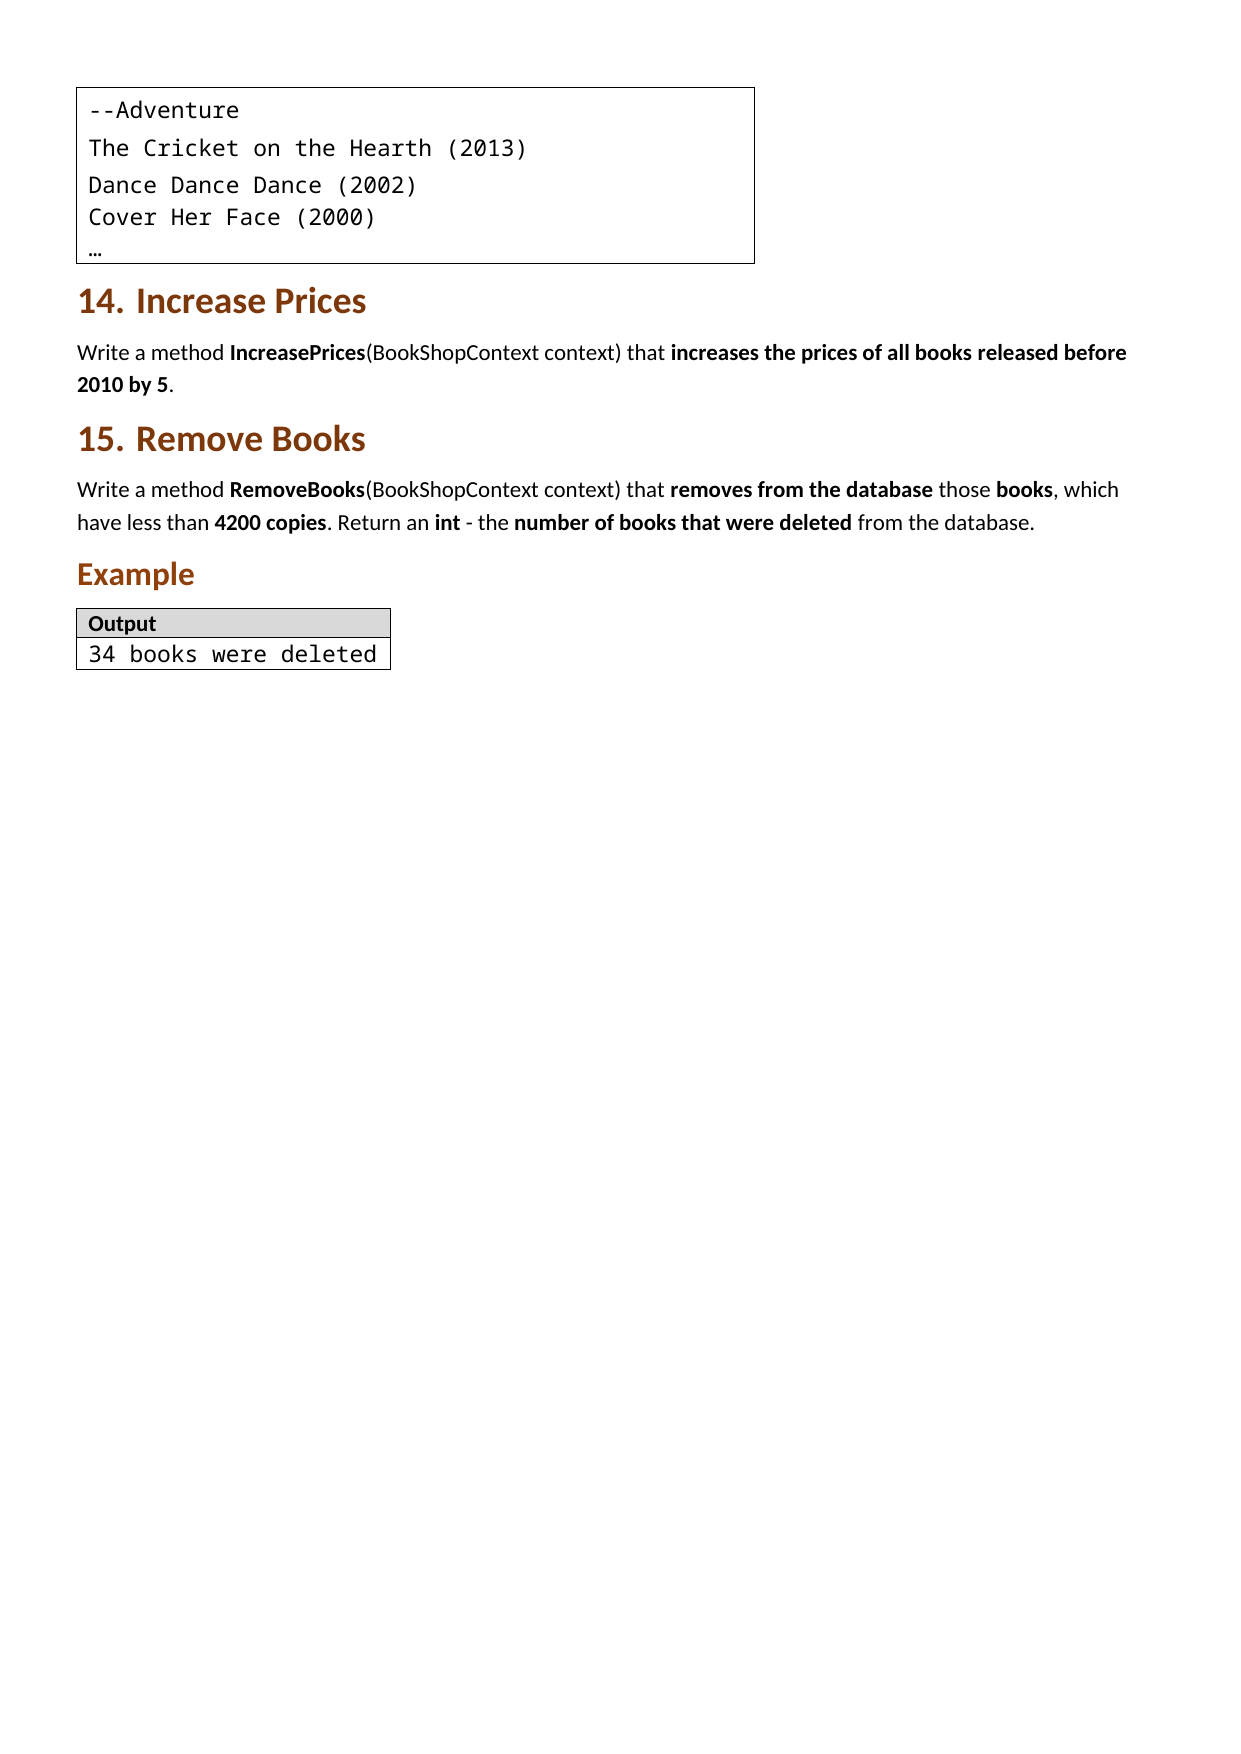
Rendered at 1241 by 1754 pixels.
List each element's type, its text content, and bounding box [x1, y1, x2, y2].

subtitle Example [77, 552, 1163, 593]
subtitle Remove Books [77, 414, 1163, 460]
text Write a method RemoveBooks(BookShopContext context) that removes from the database those books, which have less than 4200 copies. Return an int - the number of books that were deleted from the database. [77, 476, 1163, 536]
table_header Output [77, 609, 390, 637]
text Write a method IncreasePrices(BookShopContext context) that increases the prices of all books released before 2010 by 5. [77, 338, 1163, 398]
table_cell 34 books were deleted [77, 638, 390, 669]
subtitle Increase Prices [77, 277, 1163, 322]
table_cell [77, 88, 754, 263]
